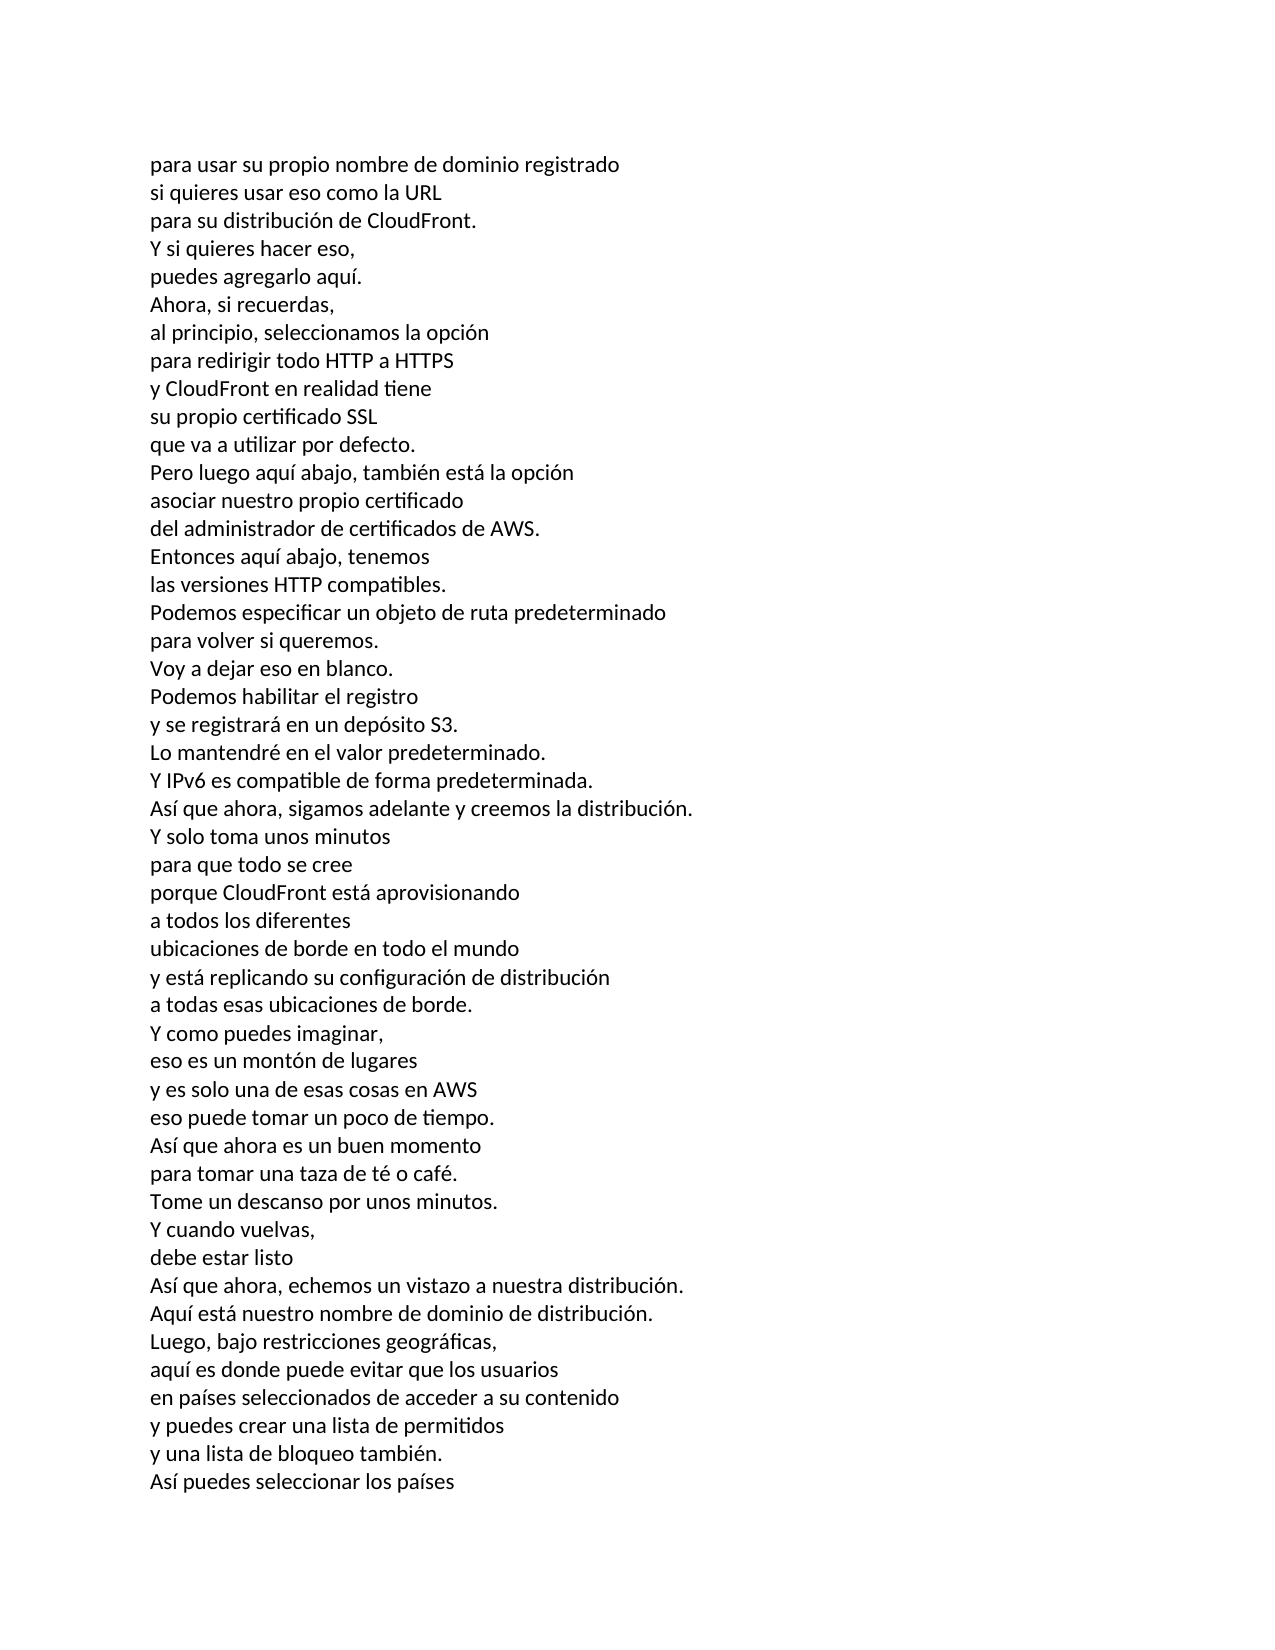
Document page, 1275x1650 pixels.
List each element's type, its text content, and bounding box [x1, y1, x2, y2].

text Así que ahora, echemos un vistazo a nuestra distribución. [150, 1271, 1125, 1299]
text Así que ahora, sigamos adelante y creemos la distribución. [150, 794, 1125, 822]
text Y como puedes imaginar, [150, 1019, 1125, 1047]
text Ahora, si recuerdas, [150, 290, 1125, 318]
text Y cuando vuelvas, [150, 1215, 1125, 1243]
text que va a utilizar por defecto. [150, 430, 1125, 458]
text ubicaciones de borde en todo el mundo [150, 934, 1125, 963]
text las versiones HTTP compatibles. [150, 570, 1125, 598]
text aquí es donde puede evitar que los usuarios [150, 1355, 1125, 1383]
text Así que ahora es un buen momento [150, 1131, 1125, 1159]
text al principio, seleccionamos la opción [150, 318, 1125, 346]
text y una lista de bloqueo también. [150, 1439, 1125, 1467]
text puedes agregarlo aquí. [150, 262, 1125, 290]
text para redirigir todo HTTP a HTTPS [150, 346, 1125, 374]
text Luego, bajo restricciones geográficas, [150, 1327, 1125, 1355]
text Lo mantendré en el valor predeterminado. [150, 738, 1125, 766]
text Tome un descanso por unos minutos. [150, 1187, 1125, 1215]
text a todas esas ubicaciones de borde. [150, 991, 1125, 1019]
text porque CloudFront está aprovisionando [150, 878, 1125, 907]
text eso es un montón de lugares [150, 1047, 1125, 1075]
text en países seleccionados de acceder a su contenido [150, 1383, 1125, 1411]
text Y IPv6 es compatible de forma predeterminada. [150, 766, 1125, 794]
text Entonces aquí abajo, tenemos [150, 542, 1125, 570]
text si quieres usar eso como la URL [150, 178, 1125, 206]
text y es solo una de esas cosas en AWS [150, 1075, 1125, 1103]
text para su distribución de CloudFront. [150, 206, 1125, 234]
text debe estar listo [150, 1243, 1125, 1271]
text eso puede tomar un poco de tiempo. [150, 1103, 1125, 1131]
text Así puedes seleccionar los países [150, 1467, 1125, 1495]
text Voy a dejar eso en blanco. [150, 654, 1125, 682]
text Y si quieres hacer eso, [150, 234, 1125, 262]
text a todos los diferentes [150, 907, 1125, 934]
text para volver si queremos. [150, 626, 1125, 654]
text y puedes crear una lista de permitidos [150, 1411, 1125, 1439]
text para tomar una taza de té o café. [150, 1159, 1125, 1187]
text Aquí está nuestro nombre de dominio de distribución. [150, 1299, 1125, 1327]
text del administrador de certificados de AWS. [150, 514, 1125, 542]
text su propio certificado SSL [150, 402, 1125, 430]
text Y solo toma unos minutos [150, 822, 1125, 851]
text y se registrará en un depósito S3. [150, 710, 1125, 738]
text para usar su propio nombre de dominio registrado [150, 150, 1125, 178]
text asociar nuestro propio certificado [150, 486, 1125, 514]
text para que todo se cree [150, 851, 1125, 878]
text y CloudFront en realidad tiene [150, 374, 1125, 402]
text Pero luego aquí abajo, también está la opción [150, 458, 1125, 486]
text Podemos habilitar el registro [150, 682, 1125, 710]
text Podemos especificar un objeto de ruta predeterminado [150, 598, 1125, 626]
text y está replicando su configuración de distribución [150, 963, 1125, 991]
